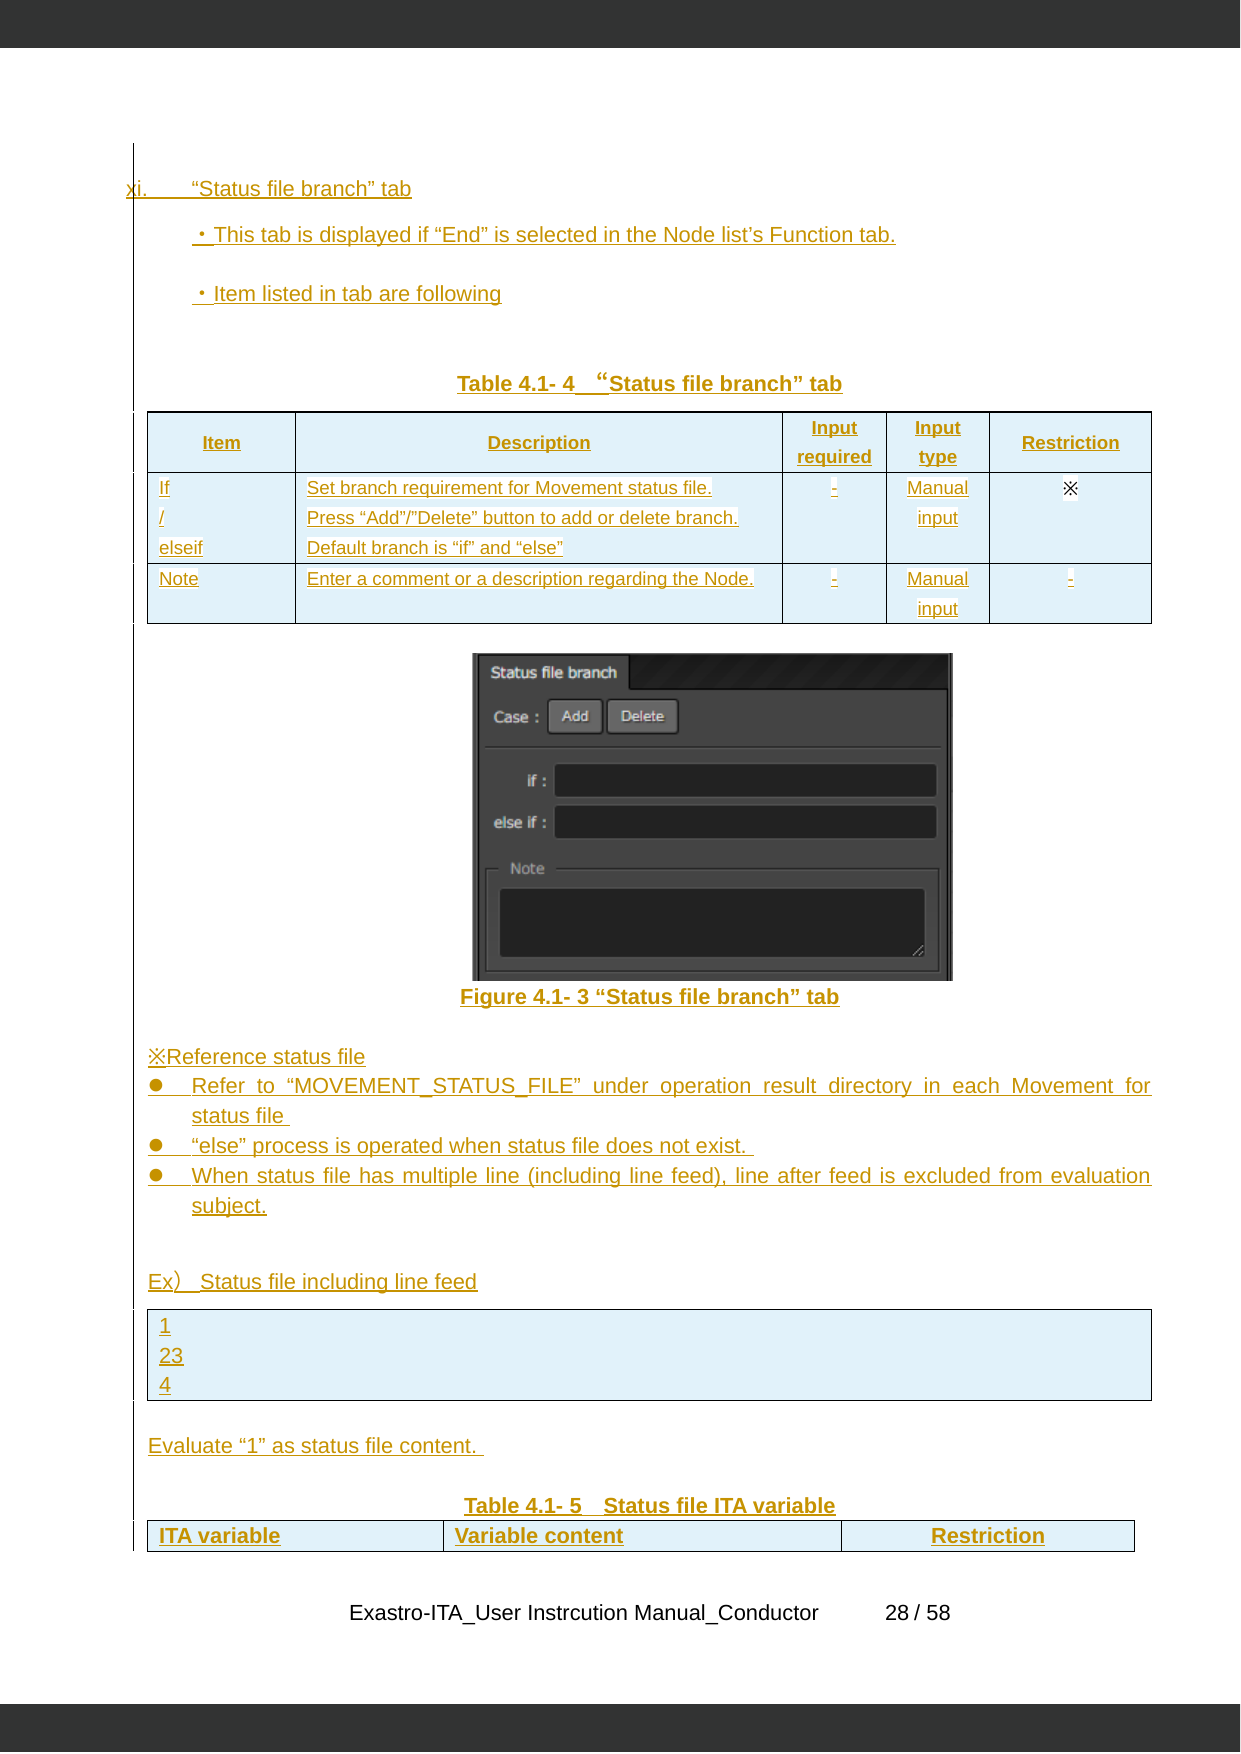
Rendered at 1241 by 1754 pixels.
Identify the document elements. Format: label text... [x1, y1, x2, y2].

picture [472, 653, 953, 981]
text 5 [148, 1490, 1152, 1520]
picture [0, 0, 1241, 48]
text 4 [148, 352, 1152, 411]
text 3 [148, 982, 1152, 1011]
picture [0, 1704, 1241, 1752]
